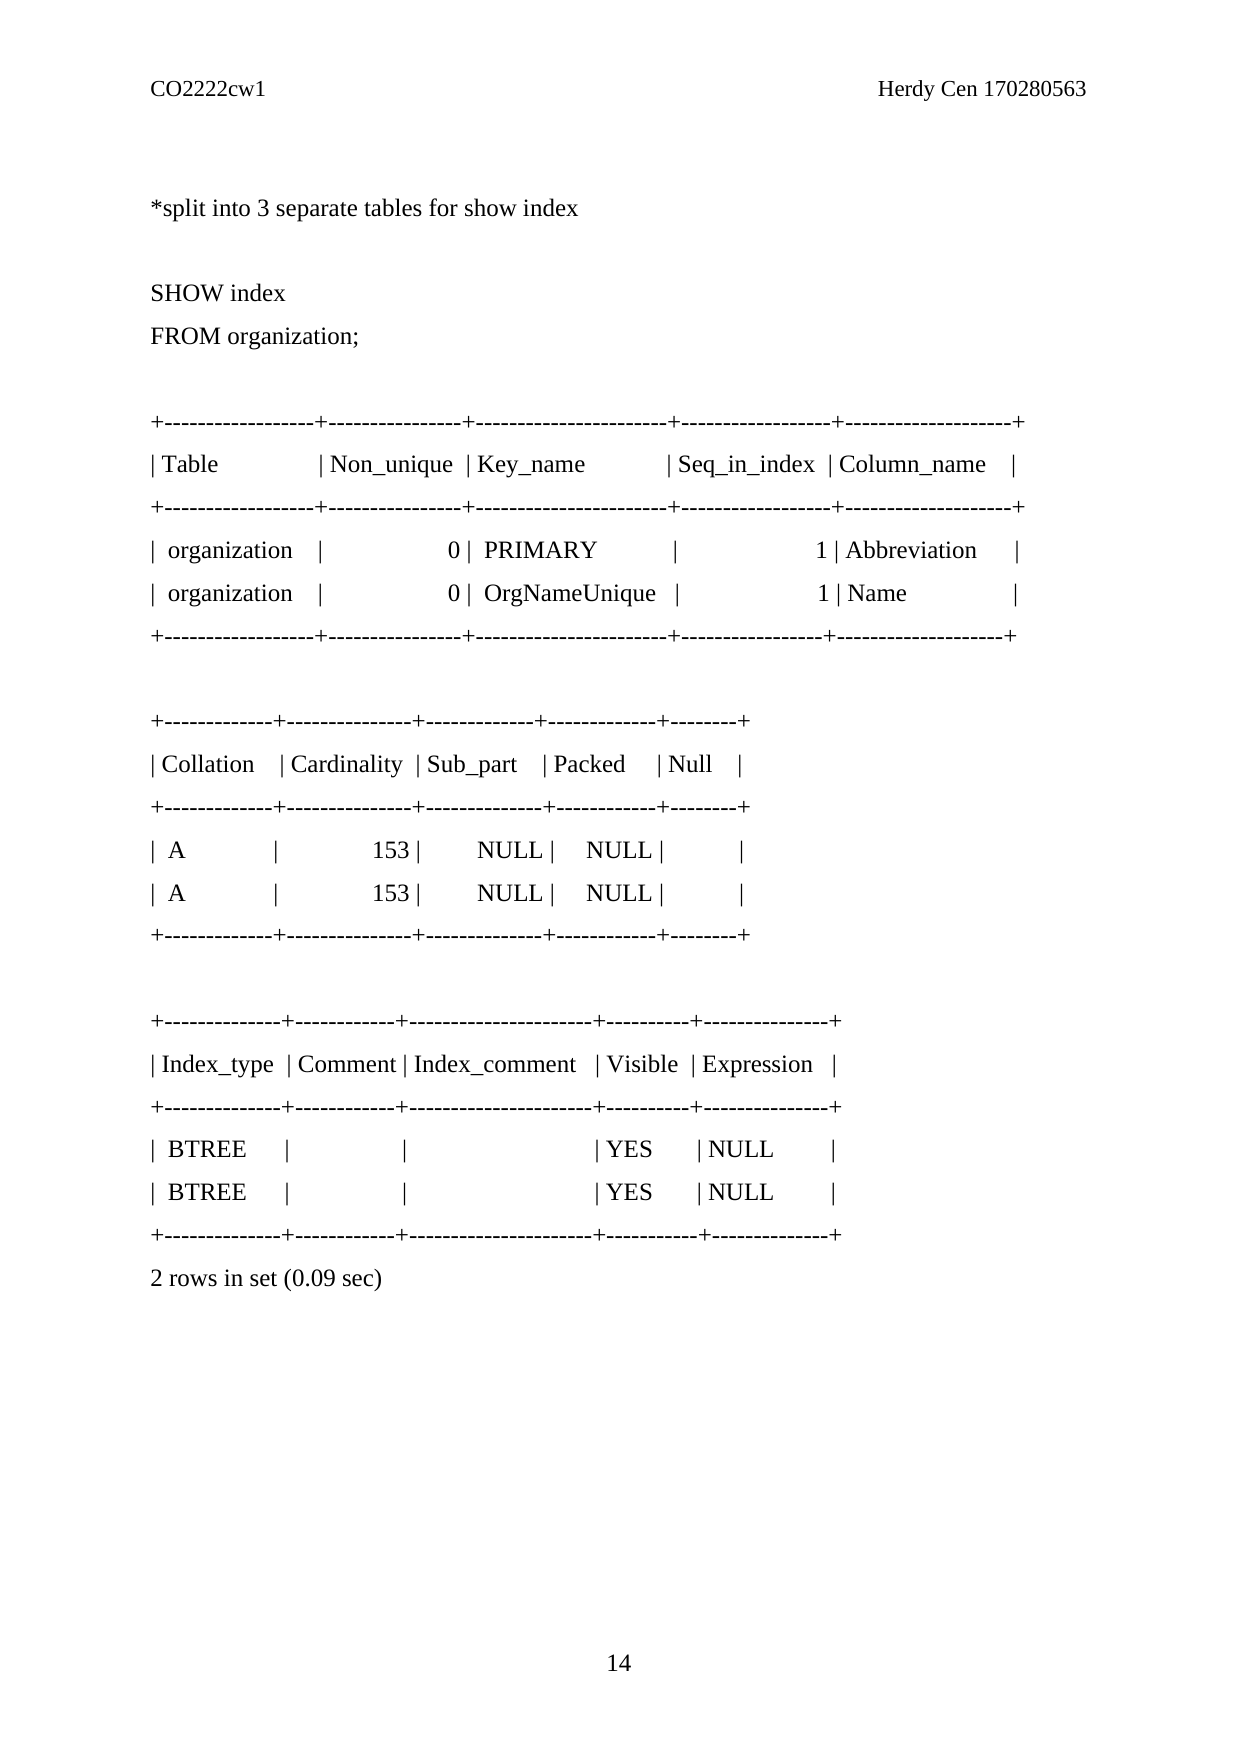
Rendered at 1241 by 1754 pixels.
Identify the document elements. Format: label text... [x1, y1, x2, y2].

text SHOW index [150, 278, 1090, 307]
text +--------------+------------+----------------------+----------+---------------+ [150, 1092, 1090, 1120]
text | Index_type | Comment | Index_comment | Visible | Expression | [150, 1049, 1090, 1078]
text +--------------+------------+----------------------+----------+---------------+ [150, 1006, 1090, 1035]
text | organization | 0 | OrgNameUnique | 1 | Name | [150, 578, 1090, 607]
text +--------------+------------+----------------------+-----------+--------------+ [150, 1220, 1090, 1249]
text +-------------+---------------+-------------+-------------+--------+ [150, 706, 1090, 735]
text | A | 153 | NULL | NULL | | [150, 835, 1090, 863]
text *split into 3 separate tables for show index [150, 193, 1090, 221]
text | A | 153 | NULL | NULL | | [150, 878, 1090, 906]
text +------------------+----------------+-----------------------+-----------------+--------------------+ [150, 621, 1090, 649]
text | organization | 0 | PRIMARY | 1 | Abbreviation | [150, 535, 1090, 564]
text +-------------+---------------+--------------+------------+--------+ [150, 792, 1090, 821]
text | BTREE | | | YES | NULL | [150, 1177, 1090, 1206]
text +------------------+----------------+-----------------------+------------------+--------------------+ [150, 407, 1090, 435]
text FROM organization; [150, 321, 1090, 350]
text 2 rows in set (0.09 sec) [150, 1263, 1090, 1292]
text | BTREE | | | YES | NULL | [150, 1134, 1090, 1163]
text | Collation | Cardinality | Sub_part | Packed | Null | [150, 749, 1090, 778]
text | Table | Non_unique | Key_name | Seq_in_index | Column_name | [150, 449, 1090, 478]
text +-------------+---------------+--------------+------------+--------+ [150, 920, 1090, 949]
text +------------------+----------------+-----------------------+------------------+--------------------+ [150, 492, 1090, 521]
